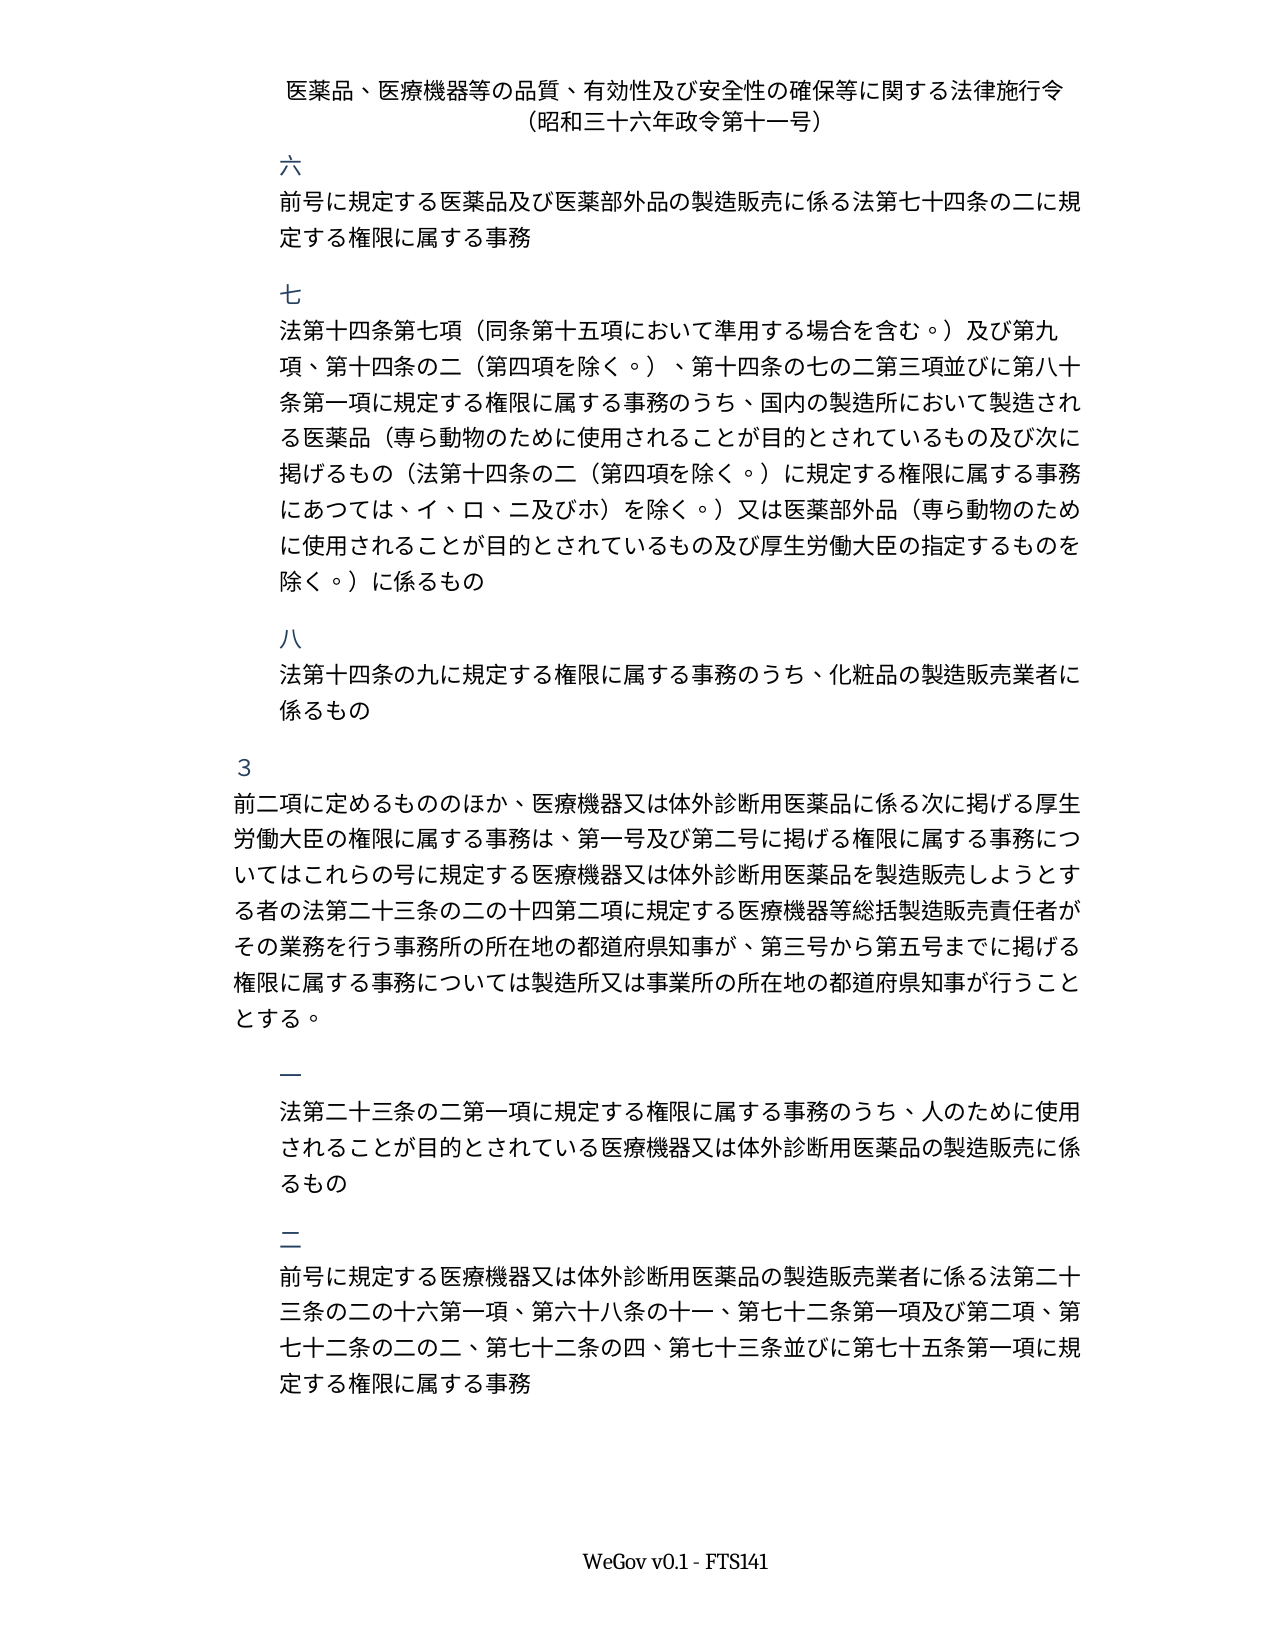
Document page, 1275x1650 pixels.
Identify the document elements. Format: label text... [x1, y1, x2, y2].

text 前号に規定する医薬品及び医薬部外品の製造販売に係る法第七十四条の二に規定する権限に属する事務 [279, 186, 1087, 253]
text 法第十四条第七項（同条第十五項において準用する場合を含む。）及び第九項、第十四条の二（第四項を除く。）、第十四条の七の二第三項並びに第八十条第一項に規定する権限に属する事務のうち、国内の製造所において製造される医薬品（専ら動物のために使用されることが目的とされているもの及び次に掲げるもの（法第十四条の二（第四項を除く。）に規定する権限に属する事務にあつては、イ、ロ、ニ及びホ）を除く。）又は医薬部外品（専ら動物のために使用されることが目的とされているもの及び厚生労働大臣の指定するものを除く。）に係るもの [279, 314, 1087, 597]
text 法第十四条の九に規定する権限に属する事務のうち、化粧品の製造販売業者に係るもの [279, 659, 1087, 726]
subtitle 七 [279, 279, 1087, 310]
subtitle 八 [279, 623, 1087, 654]
text 前二項に定めるもののほか、医療機器又は体外診断用医薬品に係る次に掲げる厚生労働大臣の権限に属する事務は、第一号及び第二号に掲げる権限に属する事務についてはこれらの号に規定する医療機器又は体外診断用医薬品を製造販売しようとする者の法第二十三条の二の十四第二項に規定する医療機器等総括製造販売責任者がその業務を行う事務所の所在地の都道府県知事が、第三号から第五号までに掲げる権限に属する事務については製造所又は事業所の所在地の都道府県知事が行うこととする。 [233, 787, 1087, 1034]
text 法第二十三条の二第一項に規定する権限に属する事務のうち、人のために使用されることが目的とされている医療機器又は体外診断用医薬品の製造販売に係るもの [279, 1096, 1087, 1199]
subtitle 一 [279, 1060, 1087, 1091]
subtitle 二 [279, 1224, 1087, 1256]
subtitle 六 [279, 150, 1087, 181]
subtitle ３ [233, 752, 1087, 783]
text 前号に規定する医療機器又は体外診断用医薬品の製造販売業者に係る法第二十三条の二の十六第一項、第六十八条の十一、第七十二条第一項及び第二項、第七十二条の二の二、第七十二条の四、第七十三条並びに第七十五条第一項に規定する権限に属する事務 [279, 1260, 1087, 1399]
